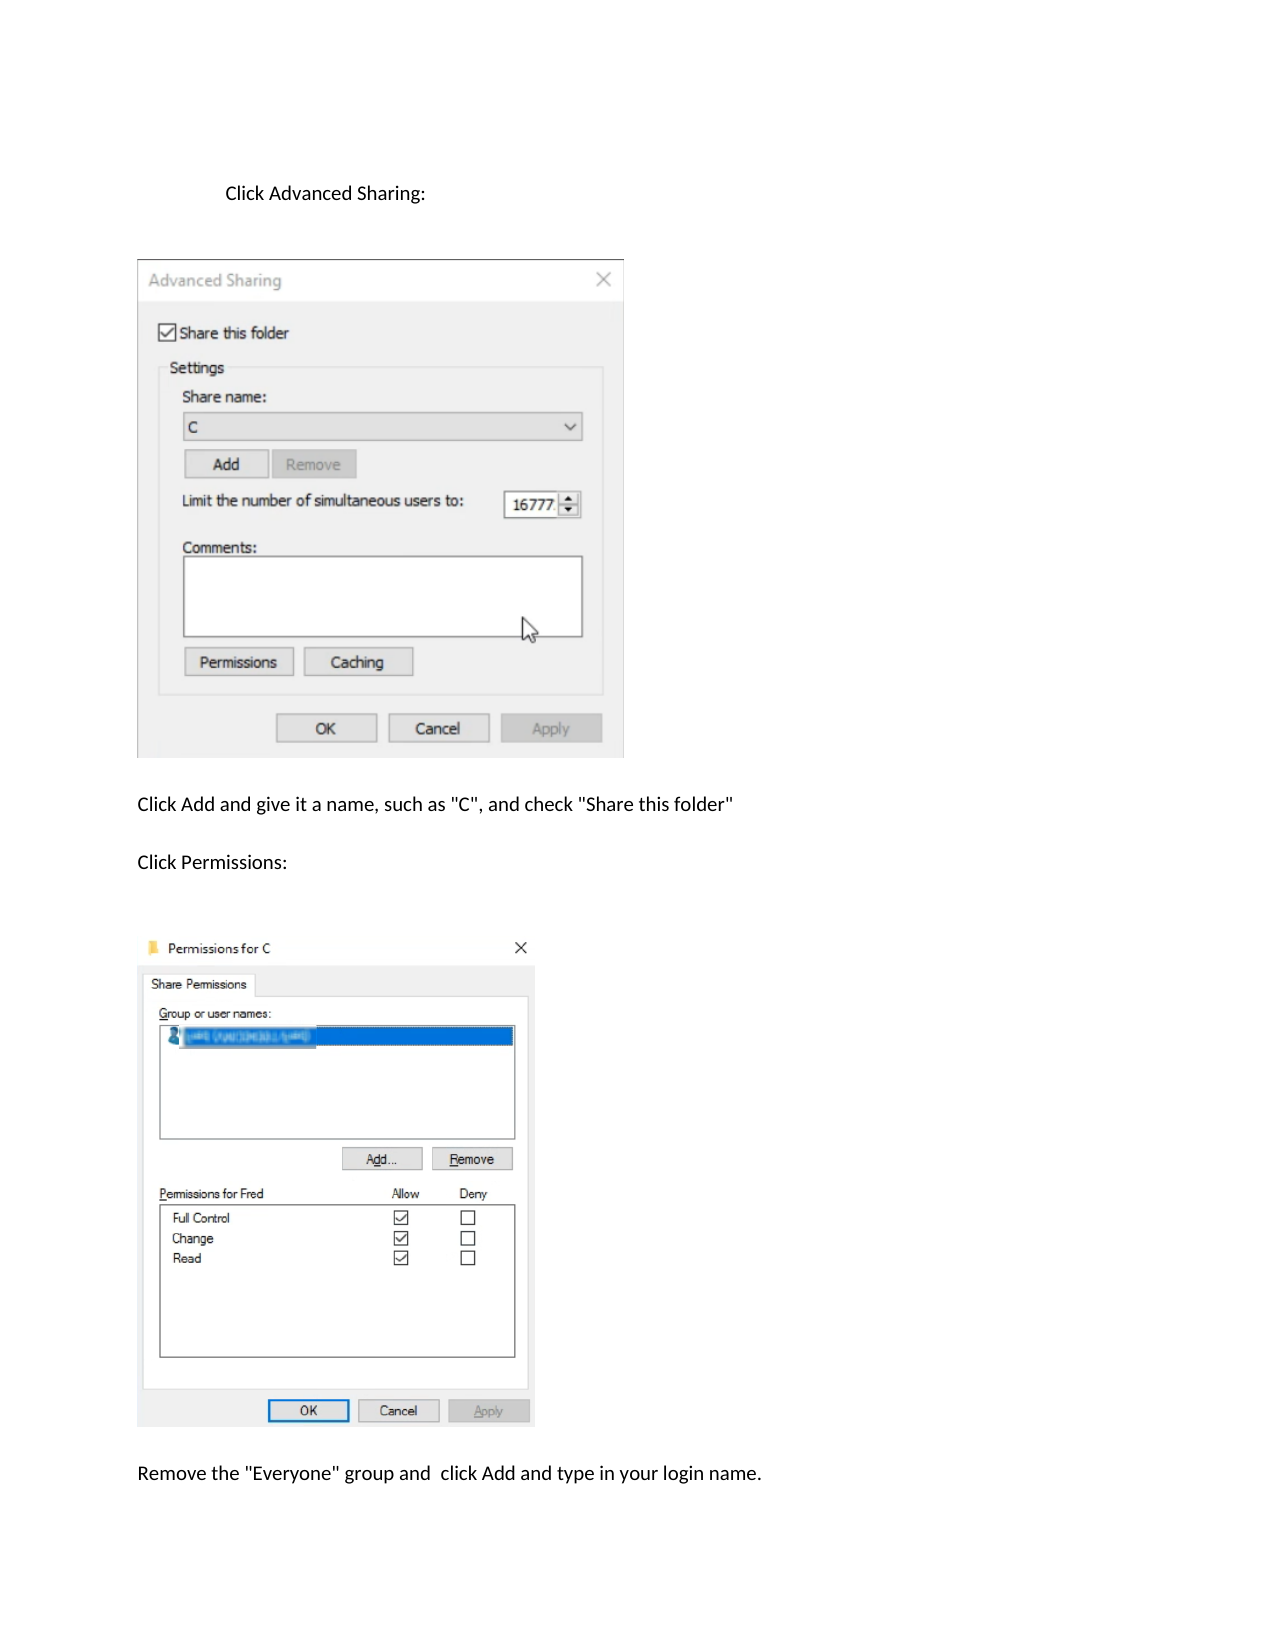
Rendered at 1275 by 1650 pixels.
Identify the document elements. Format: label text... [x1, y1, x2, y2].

text Click Advanced Sharing: [137, 150, 1138, 235]
